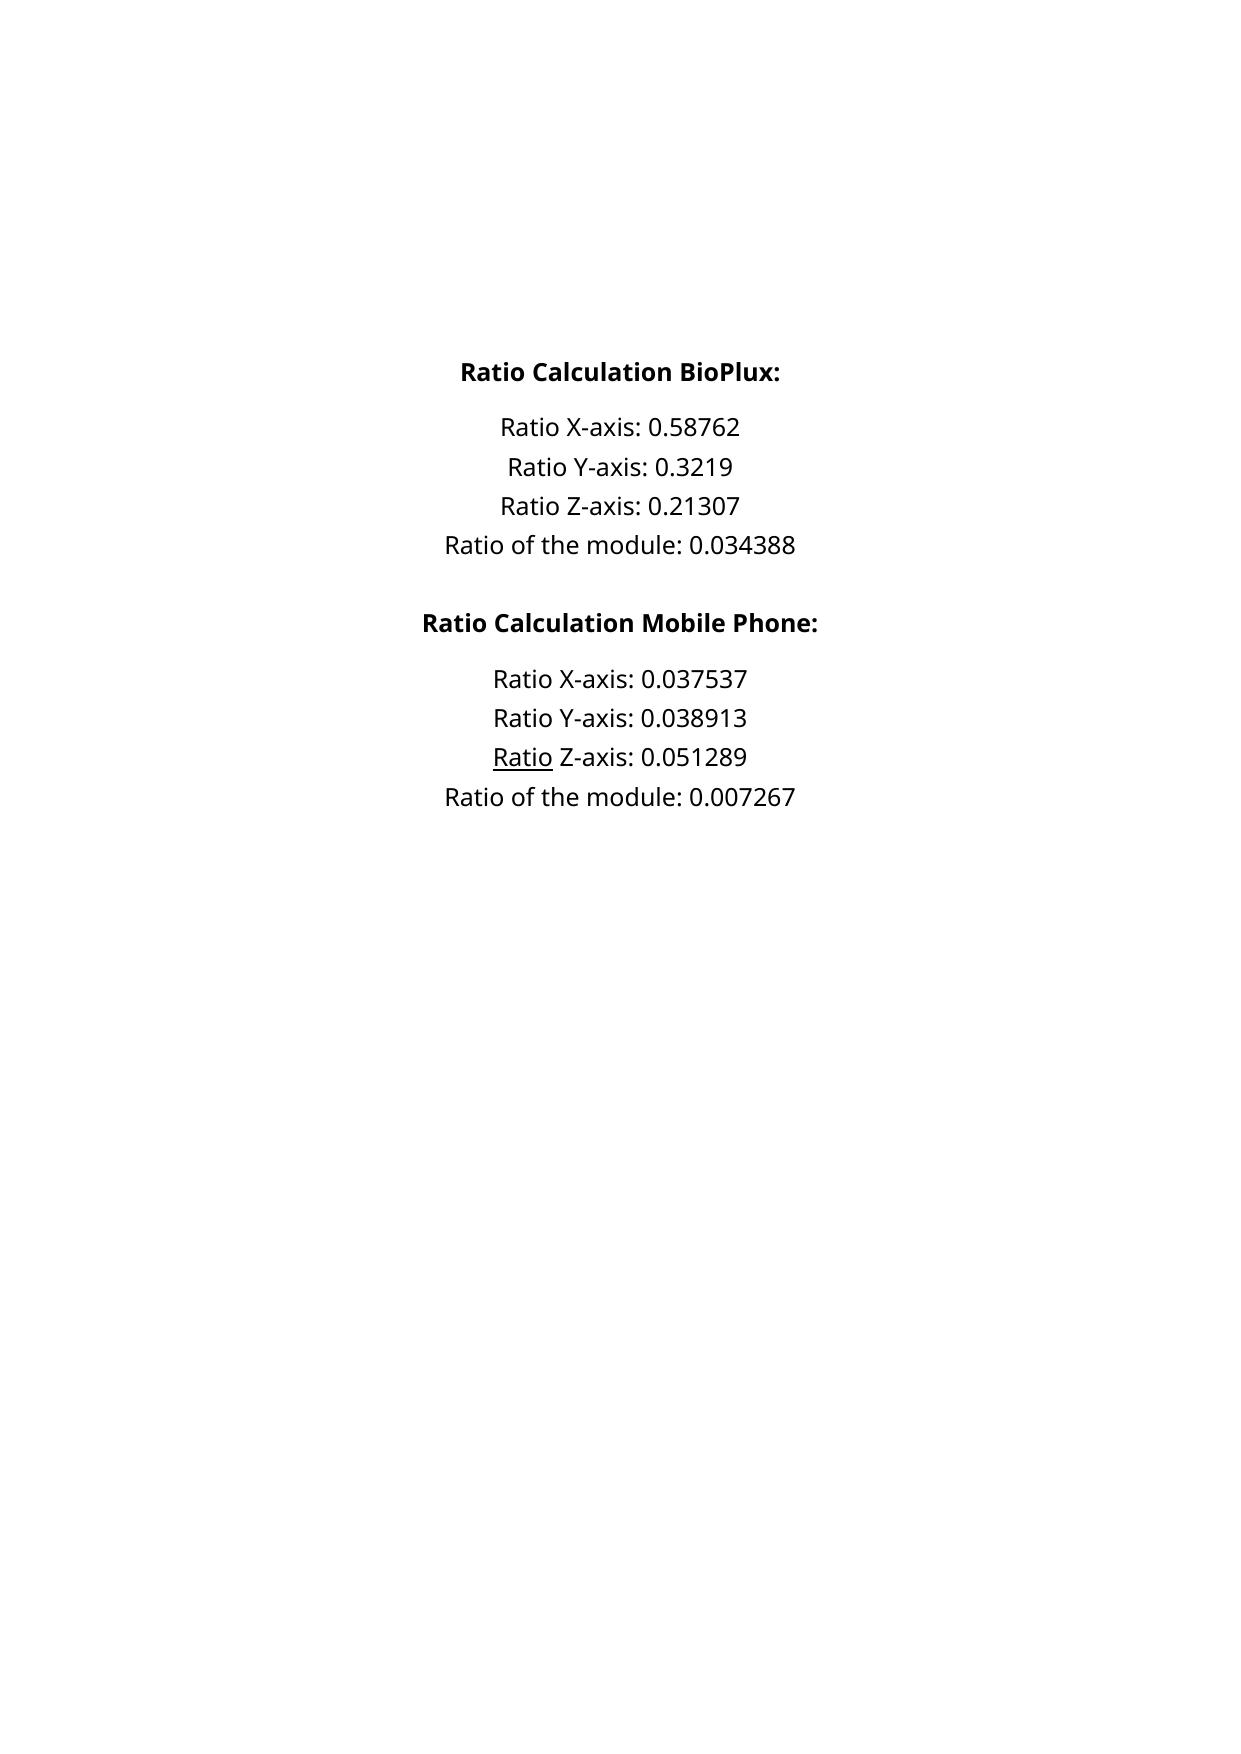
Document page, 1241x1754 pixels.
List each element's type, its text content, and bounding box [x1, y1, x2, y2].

text Ratio Calculation BioPlux: [75, 354, 1165, 388]
text Ratio Z-axis: 0.051289 [75, 740, 1165, 774]
text Ratio Y-axis: 0.038913 [75, 701, 1165, 735]
text Ratio Y-axis: 0.3219 [75, 449, 1165, 483]
text Ratio X-axis: 0.58762 [75, 410, 1165, 444]
text Ratio X-axis: 0.037537 [75, 662, 1165, 696]
text Ratio of the module: 0.007267 [75, 779, 1165, 813]
text Ratio Calculation Mobile Phone: [75, 606, 1165, 640]
text Ratio of the module: 0.034388 [75, 527, 1165, 562]
text Ratio Z-axis: 0.21307 [75, 488, 1165, 522]
